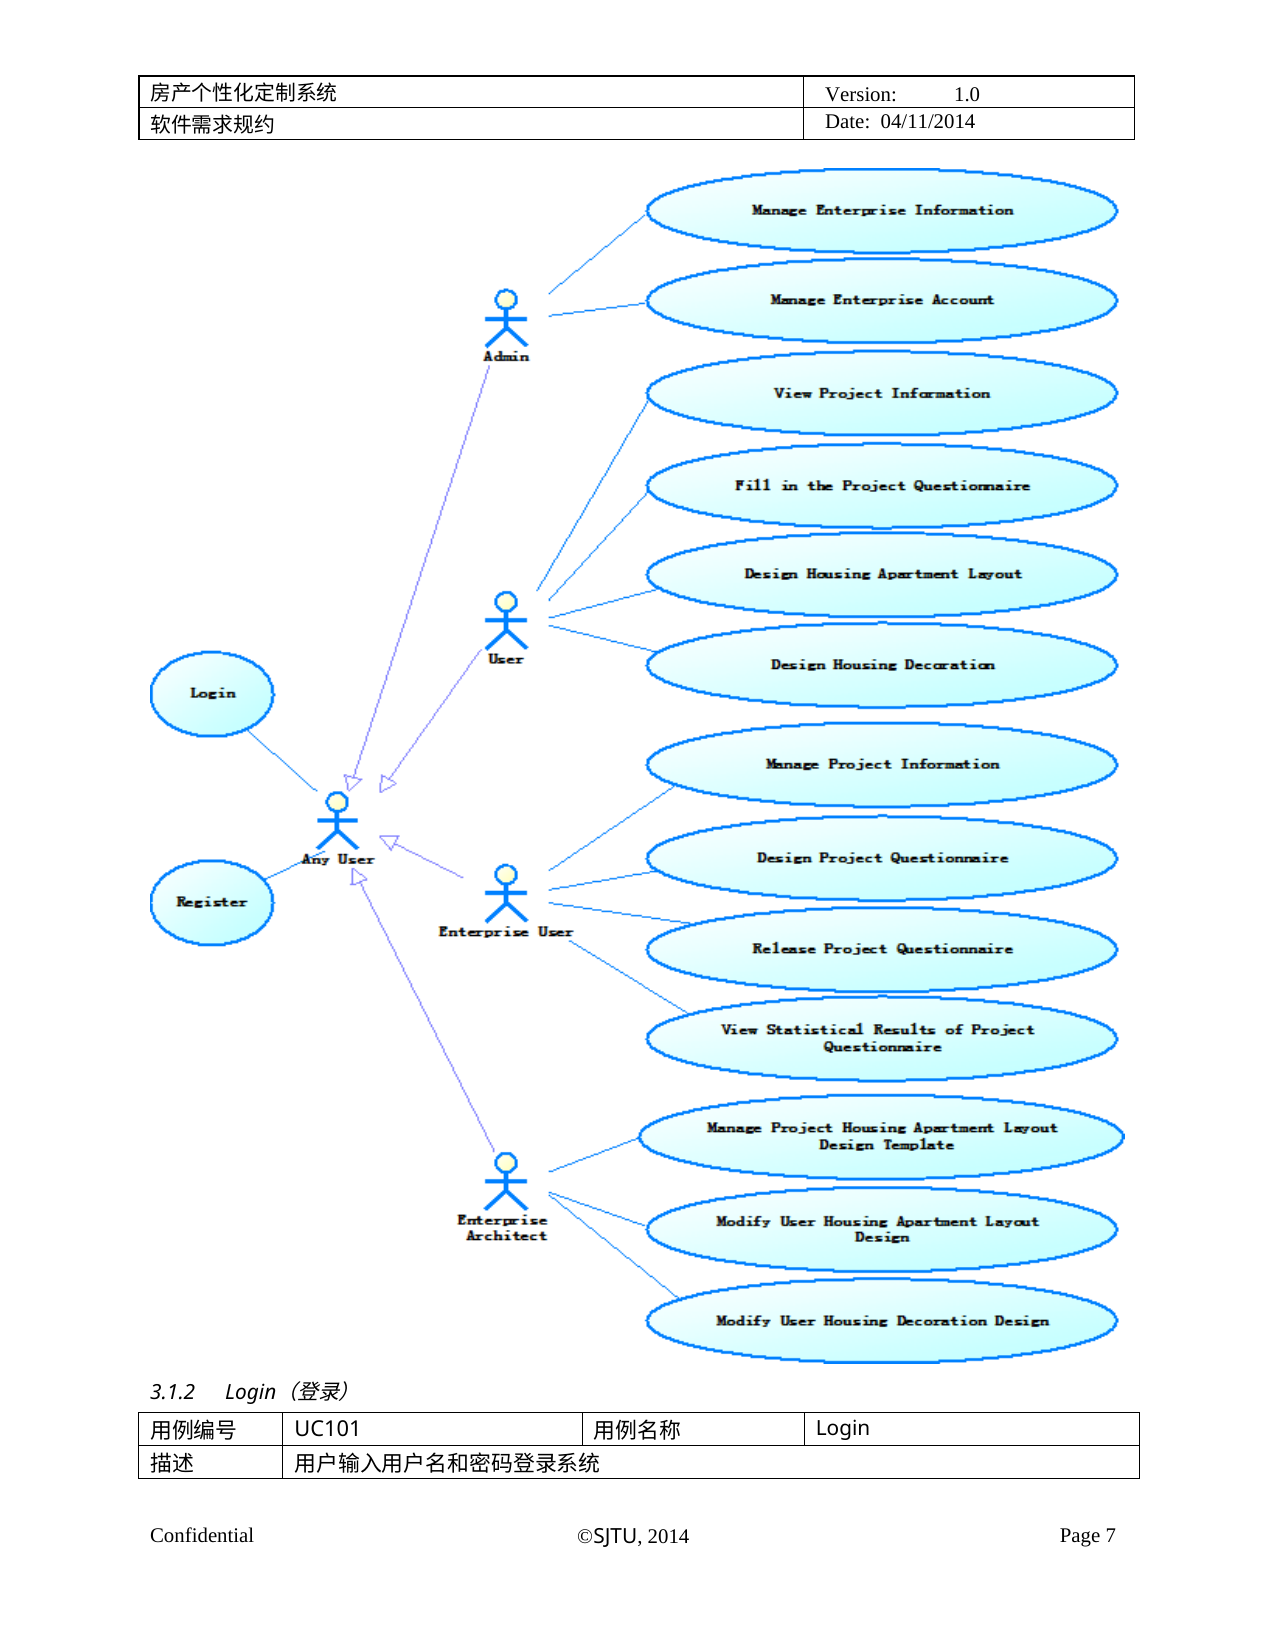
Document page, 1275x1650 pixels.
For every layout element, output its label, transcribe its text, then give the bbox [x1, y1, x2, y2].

table_cell 描述 [139, 1446, 282, 1478]
table_header 用例编号 [139, 1413, 282, 1445]
table_header 用例名称 [583, 1413, 804, 1445]
table_header UC101 [283, 1413, 582, 1445]
table_header Login [805, 1413, 1139, 1445]
table_cell 用户输入用户名和密码登录系统 [283, 1446, 1139, 1478]
picture [150, 168, 1125, 1364]
subtitle Login（登录） [150, 1376, 1125, 1406]
